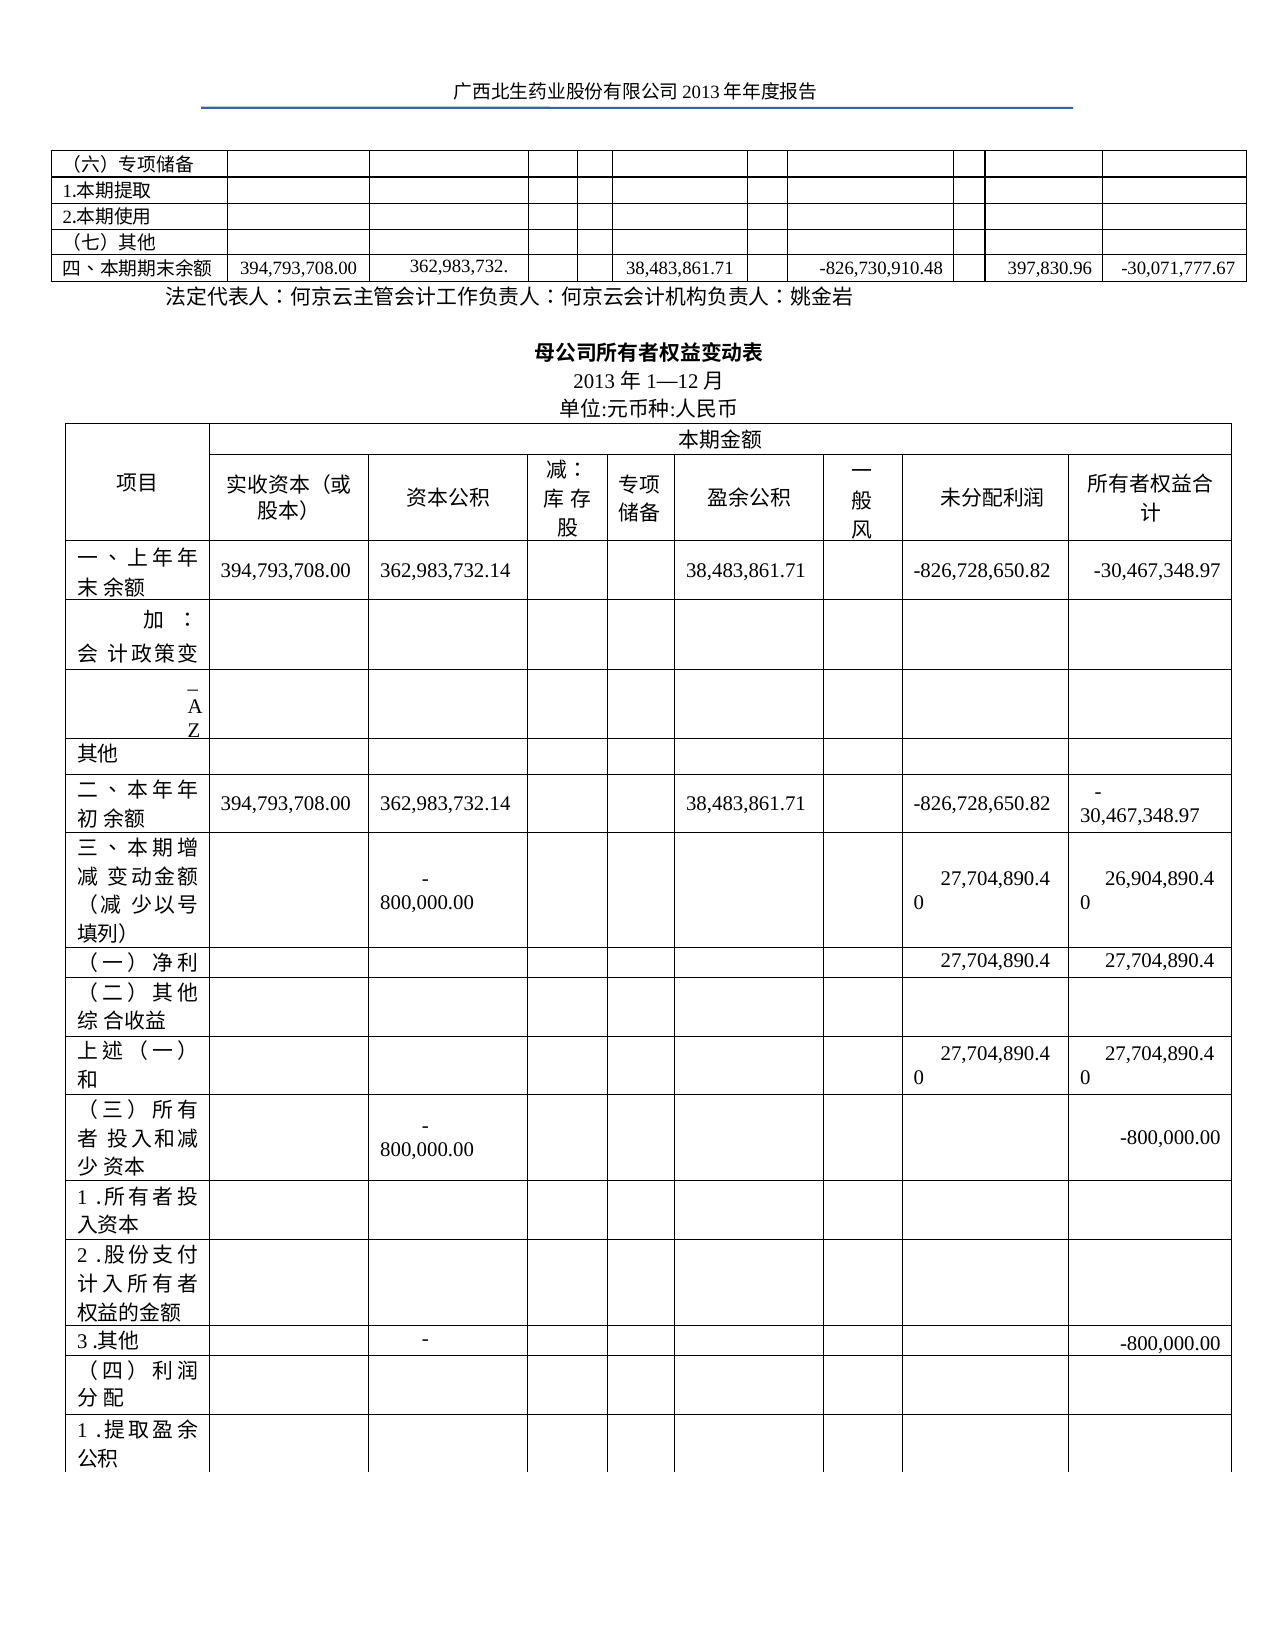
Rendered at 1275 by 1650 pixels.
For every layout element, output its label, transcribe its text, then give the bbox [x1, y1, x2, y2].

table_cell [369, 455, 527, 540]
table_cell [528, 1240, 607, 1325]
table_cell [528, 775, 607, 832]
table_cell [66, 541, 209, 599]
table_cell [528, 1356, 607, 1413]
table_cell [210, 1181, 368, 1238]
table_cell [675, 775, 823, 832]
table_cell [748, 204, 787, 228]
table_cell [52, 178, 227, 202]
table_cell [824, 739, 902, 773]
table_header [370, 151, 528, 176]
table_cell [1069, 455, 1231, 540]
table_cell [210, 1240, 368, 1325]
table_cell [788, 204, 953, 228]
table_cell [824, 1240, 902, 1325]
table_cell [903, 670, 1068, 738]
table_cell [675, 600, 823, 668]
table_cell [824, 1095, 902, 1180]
text 2013 年 1—12 月 [35, 366, 1262, 394]
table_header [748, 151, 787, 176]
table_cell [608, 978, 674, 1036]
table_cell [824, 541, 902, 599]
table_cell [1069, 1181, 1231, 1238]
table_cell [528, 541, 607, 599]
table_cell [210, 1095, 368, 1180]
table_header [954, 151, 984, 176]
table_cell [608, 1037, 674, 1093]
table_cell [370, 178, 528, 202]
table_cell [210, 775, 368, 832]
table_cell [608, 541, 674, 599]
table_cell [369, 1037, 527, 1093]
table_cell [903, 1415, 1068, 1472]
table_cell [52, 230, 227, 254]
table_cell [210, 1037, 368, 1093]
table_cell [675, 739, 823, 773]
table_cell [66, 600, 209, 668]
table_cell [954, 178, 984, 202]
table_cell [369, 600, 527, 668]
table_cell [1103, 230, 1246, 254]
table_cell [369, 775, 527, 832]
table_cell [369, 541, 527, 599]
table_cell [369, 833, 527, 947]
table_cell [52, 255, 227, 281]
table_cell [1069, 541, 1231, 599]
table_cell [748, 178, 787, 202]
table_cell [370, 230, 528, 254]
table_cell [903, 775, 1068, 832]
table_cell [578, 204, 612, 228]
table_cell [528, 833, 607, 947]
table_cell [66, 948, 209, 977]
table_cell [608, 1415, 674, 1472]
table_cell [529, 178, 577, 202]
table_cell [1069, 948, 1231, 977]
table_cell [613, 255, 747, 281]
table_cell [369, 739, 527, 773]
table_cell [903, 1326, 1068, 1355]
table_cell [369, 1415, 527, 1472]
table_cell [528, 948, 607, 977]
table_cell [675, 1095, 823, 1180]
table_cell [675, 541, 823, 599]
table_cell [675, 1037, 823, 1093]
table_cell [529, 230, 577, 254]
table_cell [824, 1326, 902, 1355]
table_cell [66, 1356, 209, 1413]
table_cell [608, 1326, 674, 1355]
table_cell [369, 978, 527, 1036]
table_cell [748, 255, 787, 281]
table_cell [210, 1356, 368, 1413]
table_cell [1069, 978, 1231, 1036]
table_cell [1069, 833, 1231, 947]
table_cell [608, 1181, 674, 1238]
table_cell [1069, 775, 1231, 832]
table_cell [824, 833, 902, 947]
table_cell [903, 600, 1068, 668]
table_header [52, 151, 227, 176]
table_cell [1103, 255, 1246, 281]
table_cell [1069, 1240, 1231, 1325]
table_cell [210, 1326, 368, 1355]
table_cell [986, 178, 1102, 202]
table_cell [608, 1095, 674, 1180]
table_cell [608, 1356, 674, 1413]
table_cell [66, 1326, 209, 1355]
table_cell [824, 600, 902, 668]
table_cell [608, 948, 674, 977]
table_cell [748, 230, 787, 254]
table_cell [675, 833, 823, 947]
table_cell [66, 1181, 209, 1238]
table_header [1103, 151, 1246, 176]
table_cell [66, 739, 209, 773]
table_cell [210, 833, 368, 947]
text 法定代表人：何京云主管会计工作负责人：何京云会计机构负责人：姚金岩 [165, 282, 1262, 311]
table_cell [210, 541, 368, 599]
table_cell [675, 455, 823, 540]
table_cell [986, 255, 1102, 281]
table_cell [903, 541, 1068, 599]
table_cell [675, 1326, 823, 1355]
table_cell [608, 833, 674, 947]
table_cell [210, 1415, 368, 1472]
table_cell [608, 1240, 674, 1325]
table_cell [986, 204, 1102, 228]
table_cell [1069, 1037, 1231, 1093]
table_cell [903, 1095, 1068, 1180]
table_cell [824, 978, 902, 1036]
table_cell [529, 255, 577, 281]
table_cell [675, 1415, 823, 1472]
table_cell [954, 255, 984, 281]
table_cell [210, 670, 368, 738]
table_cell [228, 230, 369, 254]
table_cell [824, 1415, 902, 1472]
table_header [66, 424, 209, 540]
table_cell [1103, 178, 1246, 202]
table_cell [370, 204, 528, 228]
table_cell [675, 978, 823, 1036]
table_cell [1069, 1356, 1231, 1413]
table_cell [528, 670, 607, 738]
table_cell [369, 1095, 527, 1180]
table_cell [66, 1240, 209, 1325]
text 单位:元币种:人民币 [35, 394, 1262, 423]
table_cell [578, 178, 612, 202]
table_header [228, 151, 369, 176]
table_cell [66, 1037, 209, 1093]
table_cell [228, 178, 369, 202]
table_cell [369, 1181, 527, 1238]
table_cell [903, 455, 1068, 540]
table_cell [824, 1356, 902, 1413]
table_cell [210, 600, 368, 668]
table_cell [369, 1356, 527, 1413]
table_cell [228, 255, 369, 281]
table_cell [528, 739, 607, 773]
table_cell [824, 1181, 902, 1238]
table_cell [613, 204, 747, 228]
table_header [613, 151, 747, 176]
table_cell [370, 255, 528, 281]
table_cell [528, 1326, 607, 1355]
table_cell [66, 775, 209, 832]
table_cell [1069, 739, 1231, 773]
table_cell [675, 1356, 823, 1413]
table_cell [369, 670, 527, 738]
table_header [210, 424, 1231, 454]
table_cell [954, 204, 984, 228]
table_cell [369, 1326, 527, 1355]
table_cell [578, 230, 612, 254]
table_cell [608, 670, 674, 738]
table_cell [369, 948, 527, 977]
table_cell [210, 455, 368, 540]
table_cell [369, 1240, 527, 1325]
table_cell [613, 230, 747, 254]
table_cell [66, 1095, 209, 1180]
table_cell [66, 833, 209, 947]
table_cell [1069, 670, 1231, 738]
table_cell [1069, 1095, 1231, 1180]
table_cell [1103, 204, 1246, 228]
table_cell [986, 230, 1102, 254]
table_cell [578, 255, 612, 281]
text 母公司所有者权益变动表 [35, 338, 1262, 366]
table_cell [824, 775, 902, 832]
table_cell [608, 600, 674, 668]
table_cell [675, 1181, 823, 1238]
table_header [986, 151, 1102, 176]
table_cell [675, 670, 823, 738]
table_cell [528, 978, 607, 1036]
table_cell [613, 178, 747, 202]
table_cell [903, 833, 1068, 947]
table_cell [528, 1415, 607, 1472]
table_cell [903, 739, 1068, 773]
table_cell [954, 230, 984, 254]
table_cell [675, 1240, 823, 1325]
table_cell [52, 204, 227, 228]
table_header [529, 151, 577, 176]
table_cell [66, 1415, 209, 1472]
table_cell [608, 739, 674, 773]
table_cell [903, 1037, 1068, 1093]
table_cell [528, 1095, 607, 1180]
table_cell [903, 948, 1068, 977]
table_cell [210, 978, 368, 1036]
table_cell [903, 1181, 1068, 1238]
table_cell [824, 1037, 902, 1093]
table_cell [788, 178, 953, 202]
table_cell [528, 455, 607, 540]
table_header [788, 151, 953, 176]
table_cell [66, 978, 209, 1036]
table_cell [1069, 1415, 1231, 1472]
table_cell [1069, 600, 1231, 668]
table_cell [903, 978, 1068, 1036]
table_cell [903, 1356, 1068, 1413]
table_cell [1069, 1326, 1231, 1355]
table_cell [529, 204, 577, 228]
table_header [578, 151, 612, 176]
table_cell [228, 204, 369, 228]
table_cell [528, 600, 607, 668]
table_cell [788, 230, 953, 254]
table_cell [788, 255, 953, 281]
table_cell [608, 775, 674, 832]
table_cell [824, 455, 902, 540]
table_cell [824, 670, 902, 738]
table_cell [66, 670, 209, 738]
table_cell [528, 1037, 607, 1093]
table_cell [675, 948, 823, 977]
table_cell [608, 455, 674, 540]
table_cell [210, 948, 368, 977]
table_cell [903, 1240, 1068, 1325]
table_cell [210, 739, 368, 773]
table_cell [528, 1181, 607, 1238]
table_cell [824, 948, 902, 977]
